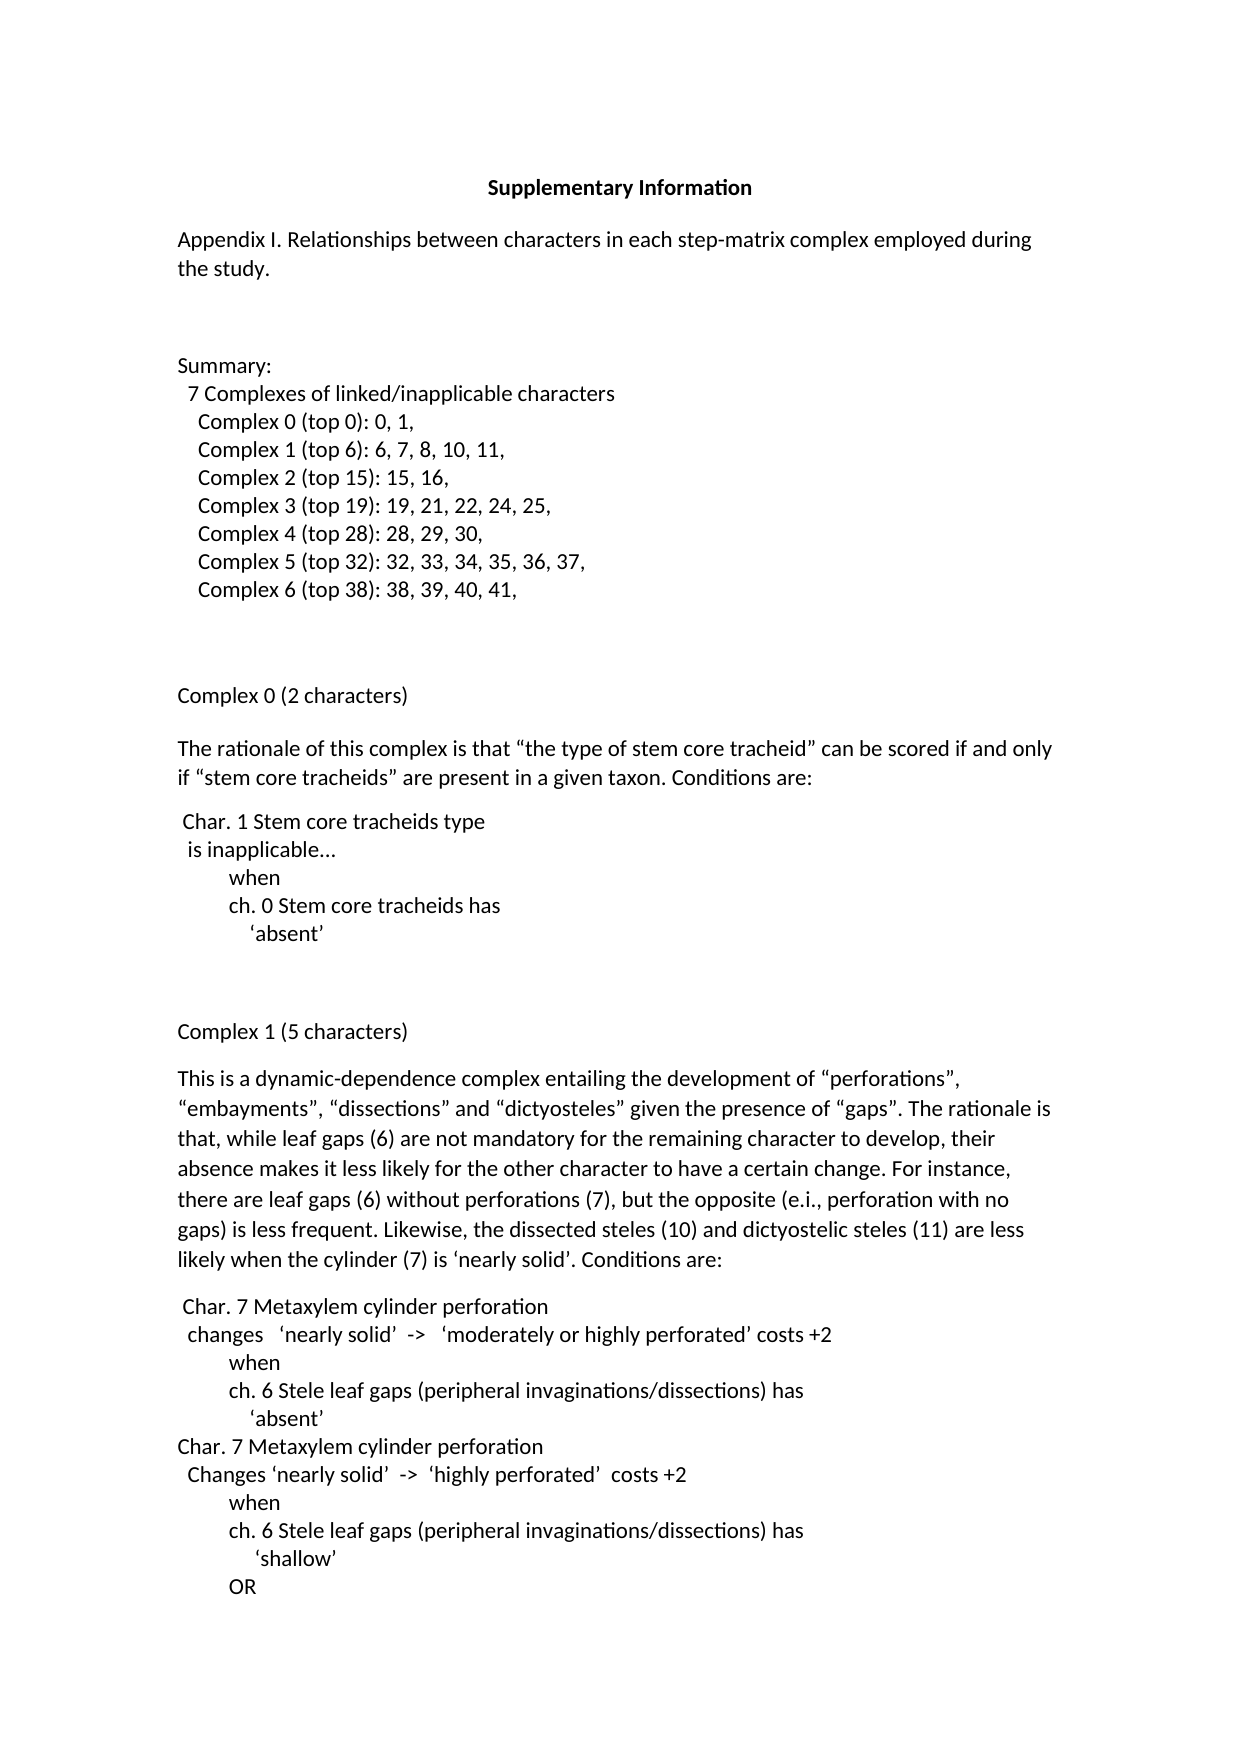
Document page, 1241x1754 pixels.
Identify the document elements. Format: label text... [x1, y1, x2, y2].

text ‘absent’ [177, 1404, 1063, 1432]
text when [177, 863, 1063, 891]
text Complex 1 (5 characters) [177, 1017, 1063, 1045]
text Summary: [177, 351, 1063, 379]
text Char. 7 Metaxylem cylinder perforation [177, 1432, 1063, 1460]
text ch. 6 Stele leaf gaps (peripheral invaginations/dissections) has [177, 1376, 1063, 1404]
text when [177, 1488, 1063, 1516]
text ‘shallow’ [177, 1544, 1063, 1572]
text Complex 6 (top 38): 38, 39, 40, 41, [177, 576, 1063, 603]
text Changes ‘nearly solid’ -> ‘highly perforated’ costs +2 [177, 1460, 1063, 1488]
text Char. 1 Stem core tracheids type [177, 807, 1063, 835]
text OR [177, 1572, 1063, 1600]
text This is a dynamic-dependence complex entailing the development of “perforations”, “embayments”, “dissections” and “dictyosteles” given the presence of “gaps”. The rationale is that, while leaf gaps (6) are not mandatory for the remaining character to develop, their absence makes it less likely for the other character to have a certain change. For instance, there are leaf gaps (6) without perforations (7), but the opposite (e.i., perforation with no gaps) is less frequent. Likewise, the dissected steles (10) and dictyostelic steles (11) are less likely when the cylinder (7) is ‘nearly solid’. Conditions are: [177, 1064, 1063, 1273]
text Complex 4 (top 28): 28, 29, 30, [177, 519, 1063, 547]
text Char. 7 Metaxylem cylinder perforation [177, 1292, 1063, 1320]
text The rationale of this complex is that “the type of stem core tracheid” can be scored if and only if “stem core tracheids” are present in a given taxon. Conditions are: [177, 734, 1063, 791]
text Complex 3 (top 19): 19, 21, 22, 24, 25, [177, 491, 1063, 519]
text ch. 0 Stem core tracheids has [177, 891, 1063, 919]
text ‘absent’ [177, 919, 1063, 947]
text Complex 2 (top 15): 15, 16, [177, 463, 1063, 491]
text Complex 1 (top 6): 6, 7, 8, 10, 11, [177, 435, 1063, 463]
text is inapplicable... [177, 835, 1063, 863]
text Complex 5 (top 32): 32, 33, 34, 35, 36, 37, [177, 547, 1063, 576]
text Appendix I. Relationships between characters in each step-matrix complex employed during the study. [177, 226, 1063, 282]
text when [177, 1348, 1063, 1376]
text Complex 0 (top 0): 0, 1, [177, 407, 1063, 435]
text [177, 1516, 1063, 1544]
text Supplementary Information [177, 173, 1063, 201]
text 7 Complexes of linked/inapplicable characters [177, 379, 1063, 407]
text Complex 0 (2 characters) [177, 682, 1063, 709]
text changes ‘nearly solid’ -> ‘moderately or highly perforated’ costs +2 [177, 1320, 1063, 1348]
